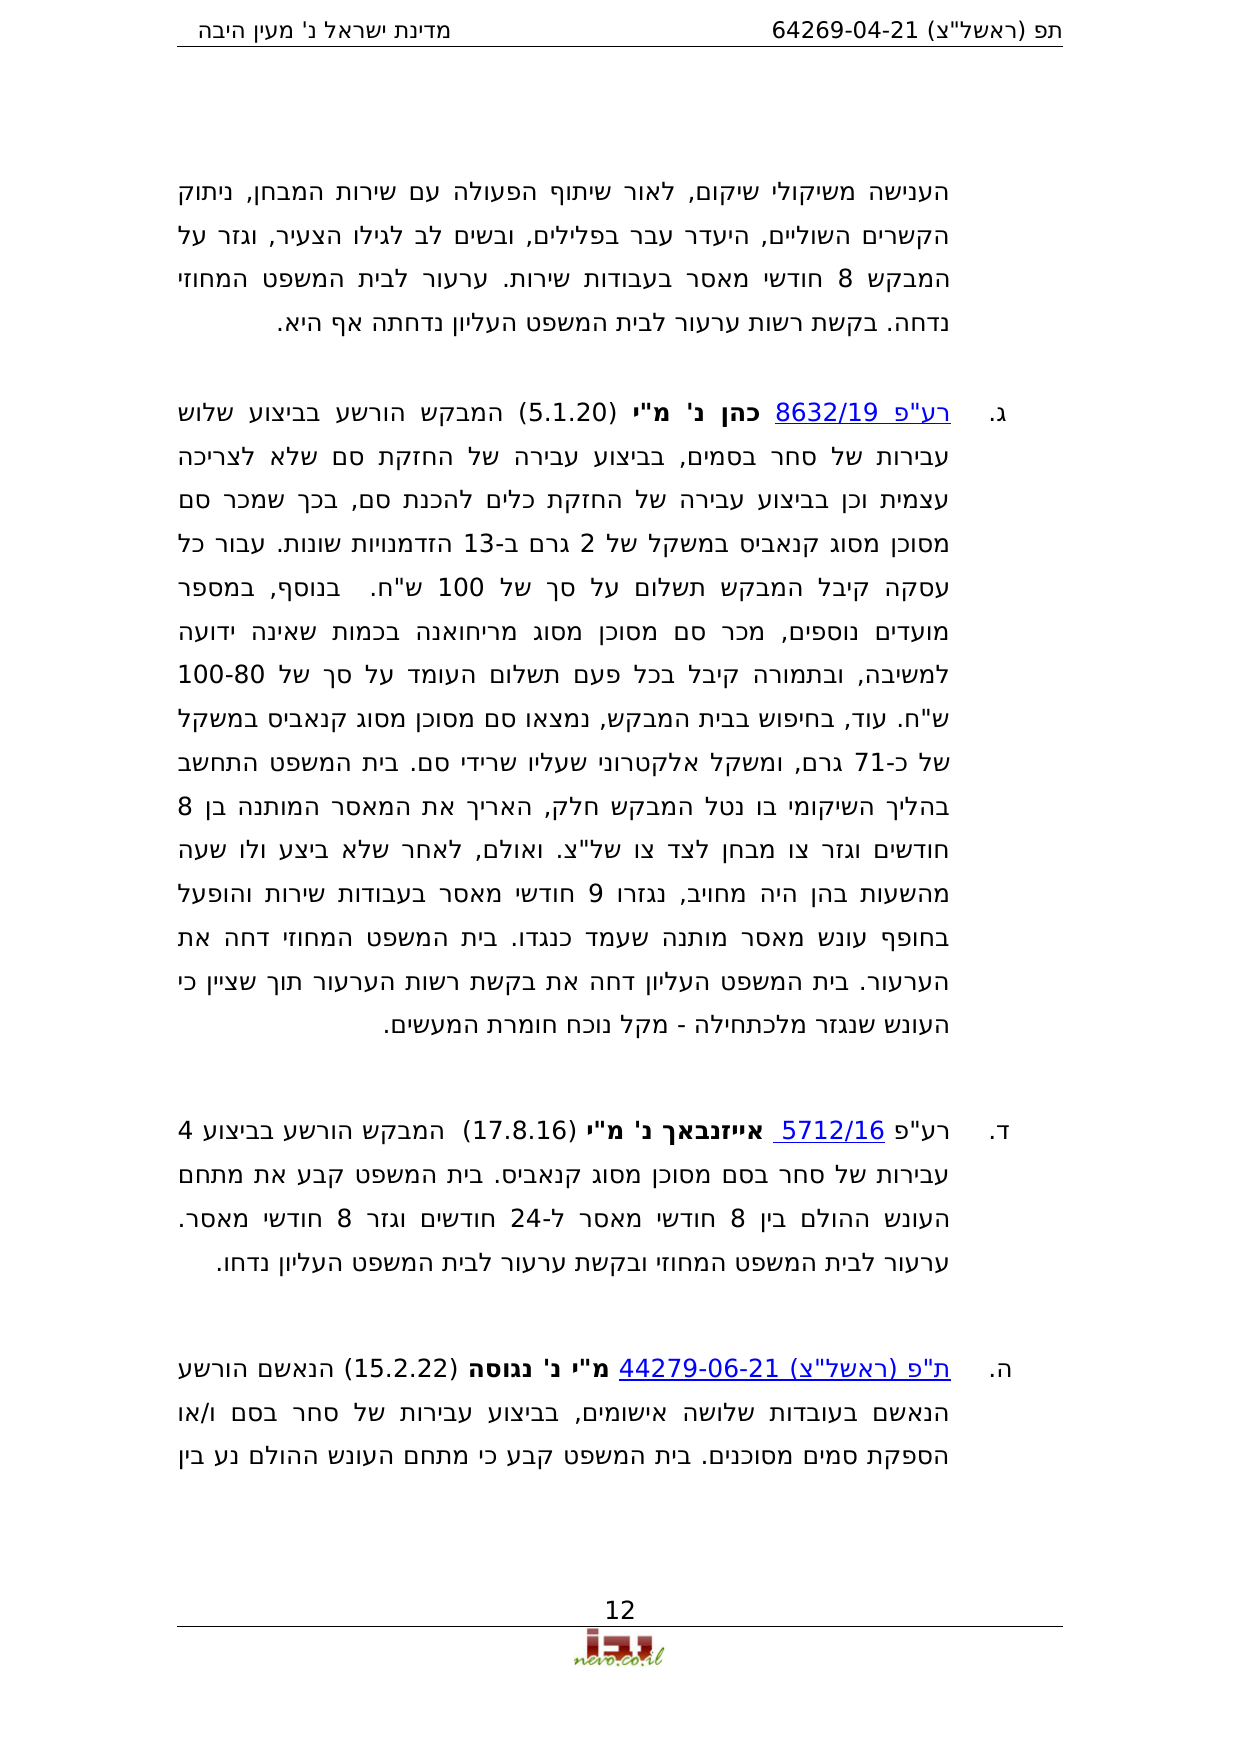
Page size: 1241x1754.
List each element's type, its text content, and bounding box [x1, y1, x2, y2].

picture [574, 1628, 666, 1667]
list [177, 177, 951, 338]
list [177, 1354, 988, 1471]
list רע"פ 5712/16‏ אייזנבאך נ' מ"י (17.8.16) המבקש הורשע בביצוע 4 עבירות של סחר בסם מסוכן מסוג קנאביס. בית המשפט קבע את מתחם העונש ההולם בין 8 חודשי מאסר ל-24 חודשים וגזר 8 חודשי מאסר. ערעור לבית המשפט המחוזי ובקשת ערעור לבית המשפט העליון נדחו. [177, 1117, 988, 1277]
list רע"פ 8632/19 כהן נ' מ"י (5.1.20) המבקש הורשע בביצוע שלוש עבירות של סחר בסמים, בביצוע עבירה של החזקת סם שלא לצריכה עצמית וכן בביצוע עבירה של החזקת כלים להכנת סם, בכך שמכר סם מסוכן מסוג קנאביס במשקל של 2 גרם ב-13 הזדמנויות שונות. עבור כל עסקה קיבל המבקש תשלום על סך של 100 ש"ח. בנוסף, במספר מועדים נוספים, מכר סם מסוכן מסוג מריחואנה בכמות שאינה ידועה למשיבה, ובתמורה קיבל בכל פעם תשלום העומד על סך של 100-80 ש"ח. עוד, בחיפוש בבית המבקש, נמצאו סם מסוכן מסוג קנאביס במשקל של כ-71 גרם, ומשקל אלקטרוני שעליו שרידי סם. בית המשפט התחשב בהליך השיקומי בו נטל המבקש חלק, האריך את המאסר המותנה בן 8 חודשים וגזר צו מבחן לצד צו של"צ. ואולם, לאחר שלא ביצע ולו שעה מהשעות בהן היה מחויב, נגזרו 9 חודשי מאסר בעבודות שירות והופעל בחופף עונש מאסר מותנה שעמד כנגדו. בית המשפט המחוזי דחה את הערעור. בית המשפט העליון דחה את בקשת רשות הערעור תוך שציין כי העונש שנגזר מלכתחילה - מקל נוכח חומרת המעשים. [177, 398, 988, 1039]
